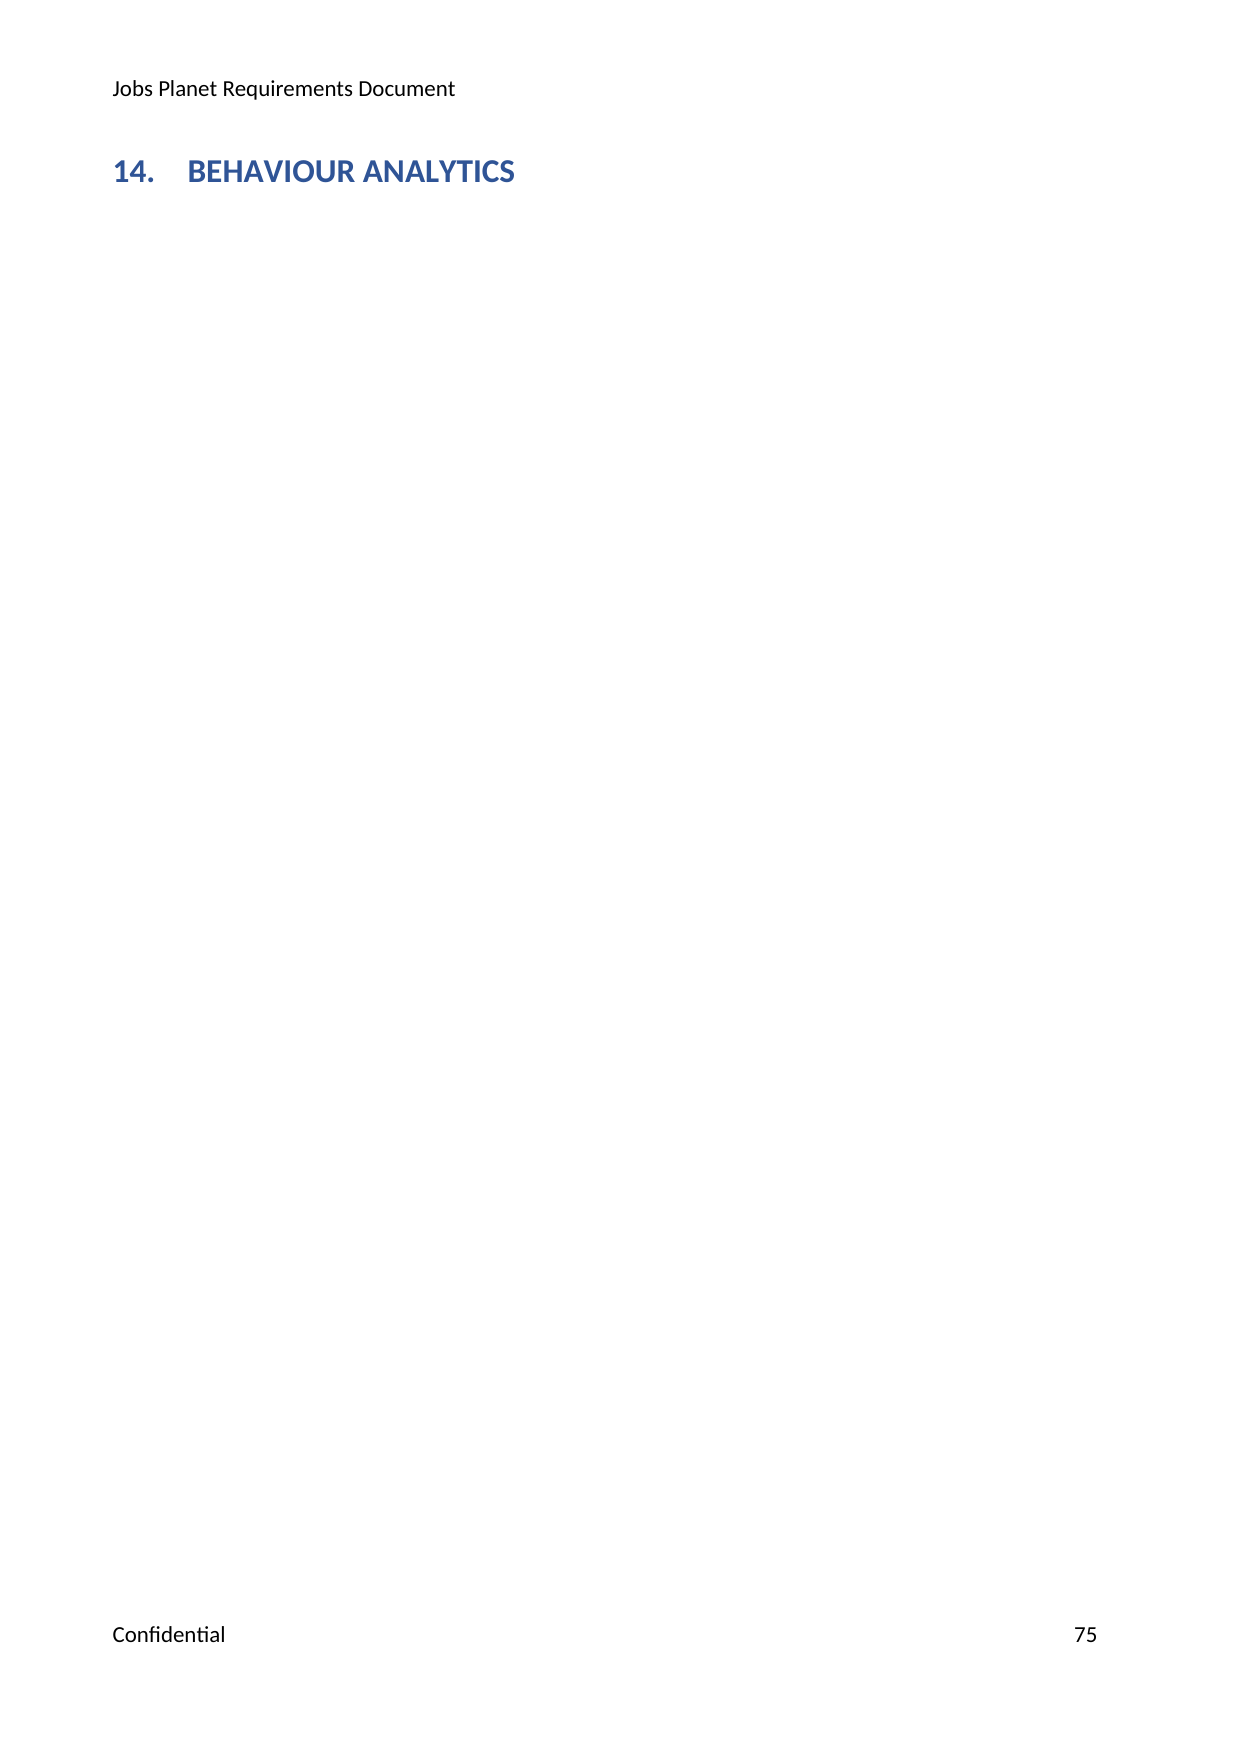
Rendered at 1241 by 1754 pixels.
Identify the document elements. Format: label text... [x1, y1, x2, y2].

subtitle BEHAVIOUR ANALYTICS [112, 150, 1128, 191]
